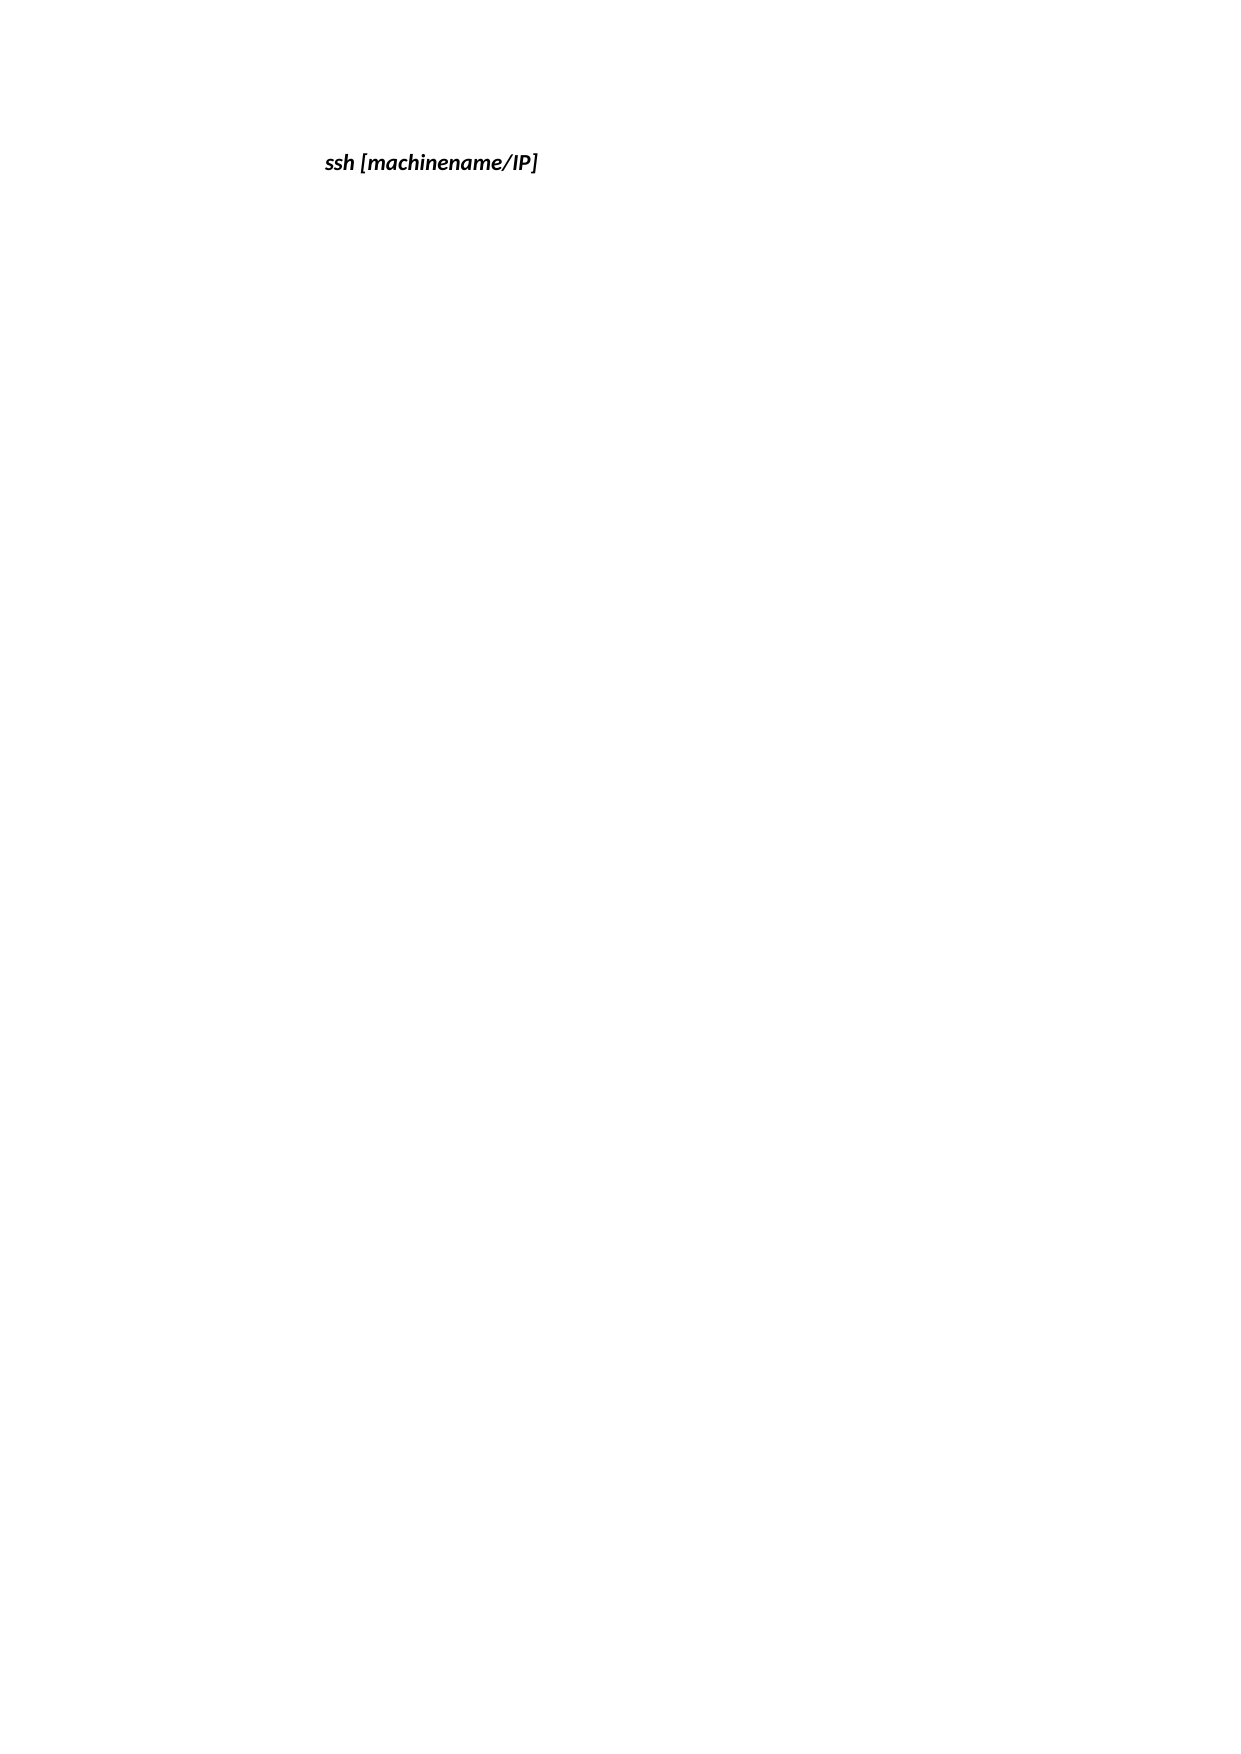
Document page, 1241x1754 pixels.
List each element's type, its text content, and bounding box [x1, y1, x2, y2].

text ssh [machinename/IP] [251, 148, 1063, 176]
